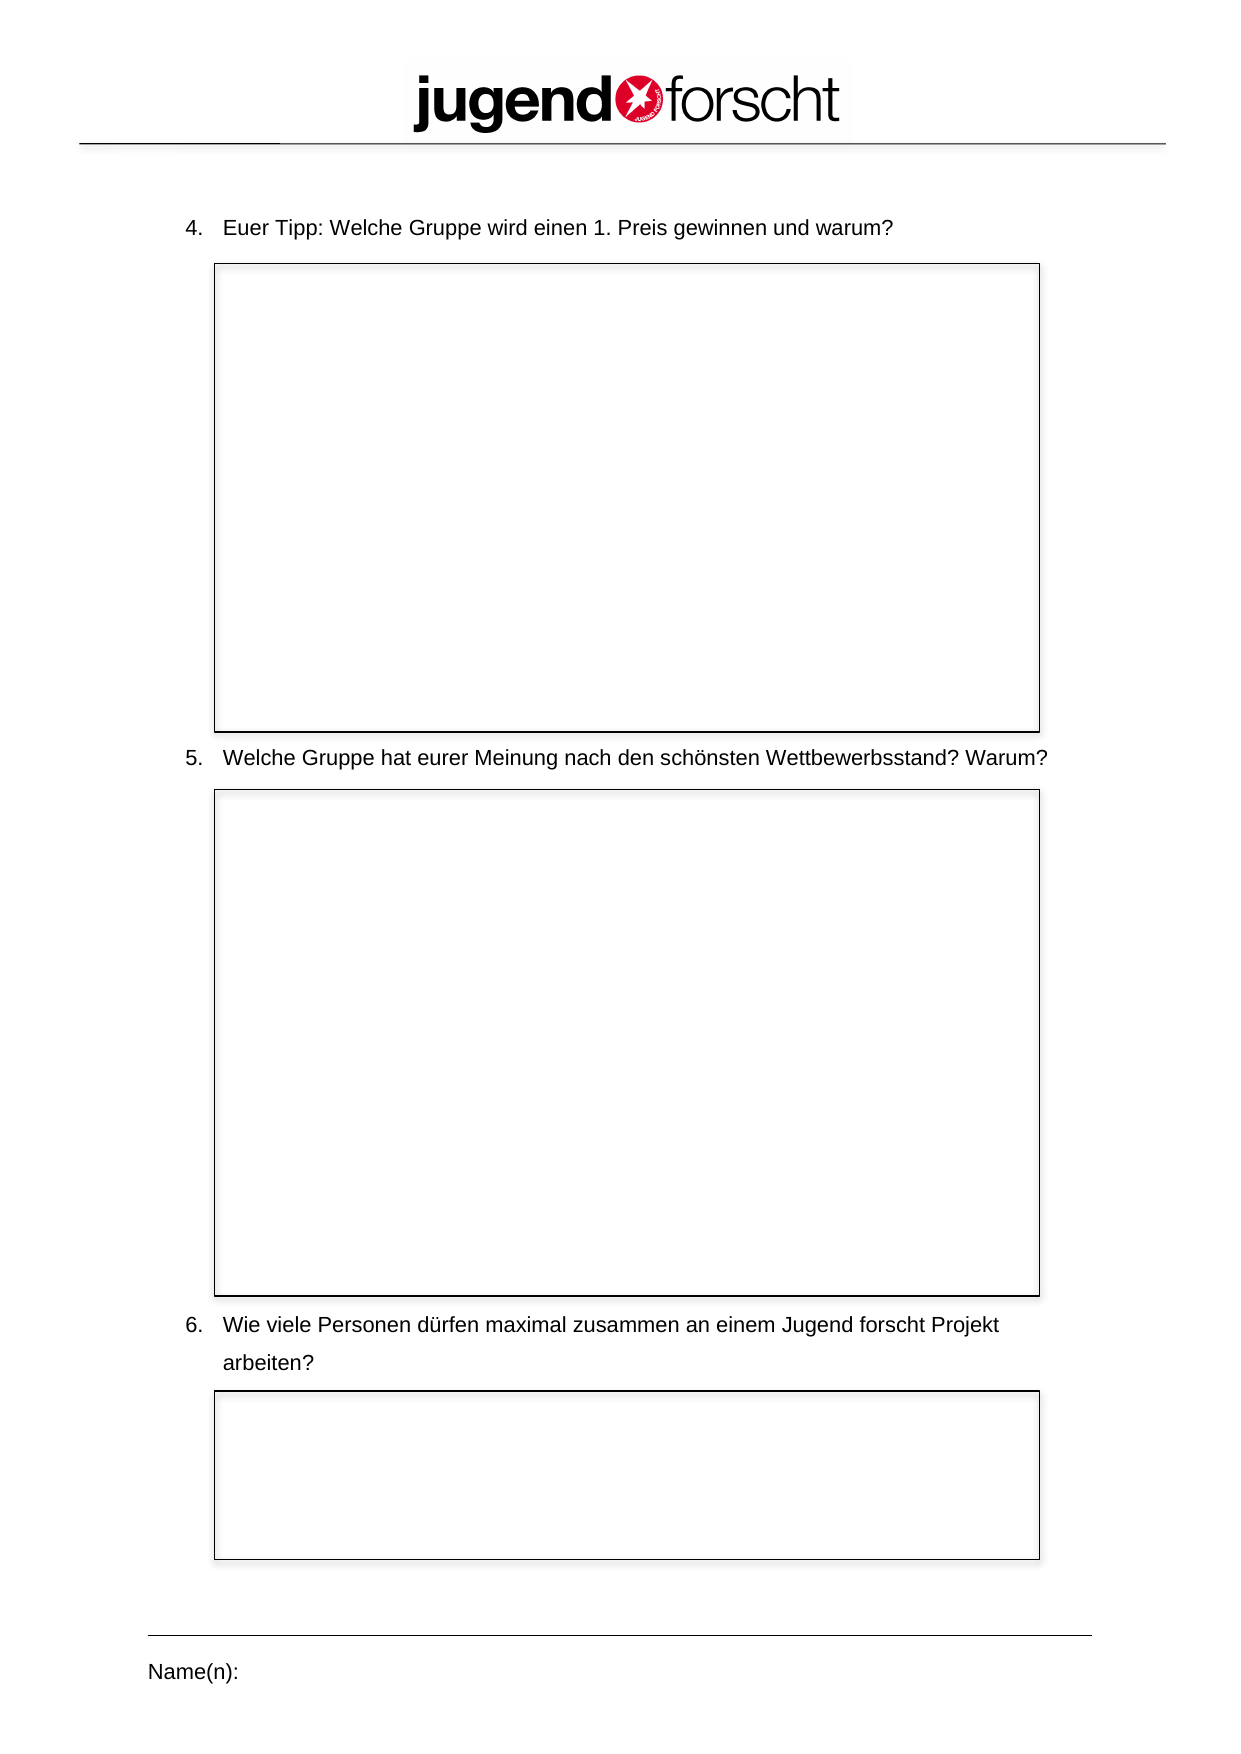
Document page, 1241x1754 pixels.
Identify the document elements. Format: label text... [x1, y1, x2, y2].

list Wie viele Personen dürfen maximal zusammen an einem Jugend forscht Projekt arbeiten? [185, 1312, 1092, 1375]
list Euer Tipp: Welche Gruppe wird einen 1. Preis gewinnen und warum? [185, 215, 1092, 240]
picture [403, 145, 853, 149]
picture [403, 58, 853, 143]
list Welche Gruppe hat eurer Meinung nach den schönsten Wettbewerbsstand? Warum? [185, 744, 1092, 770]
